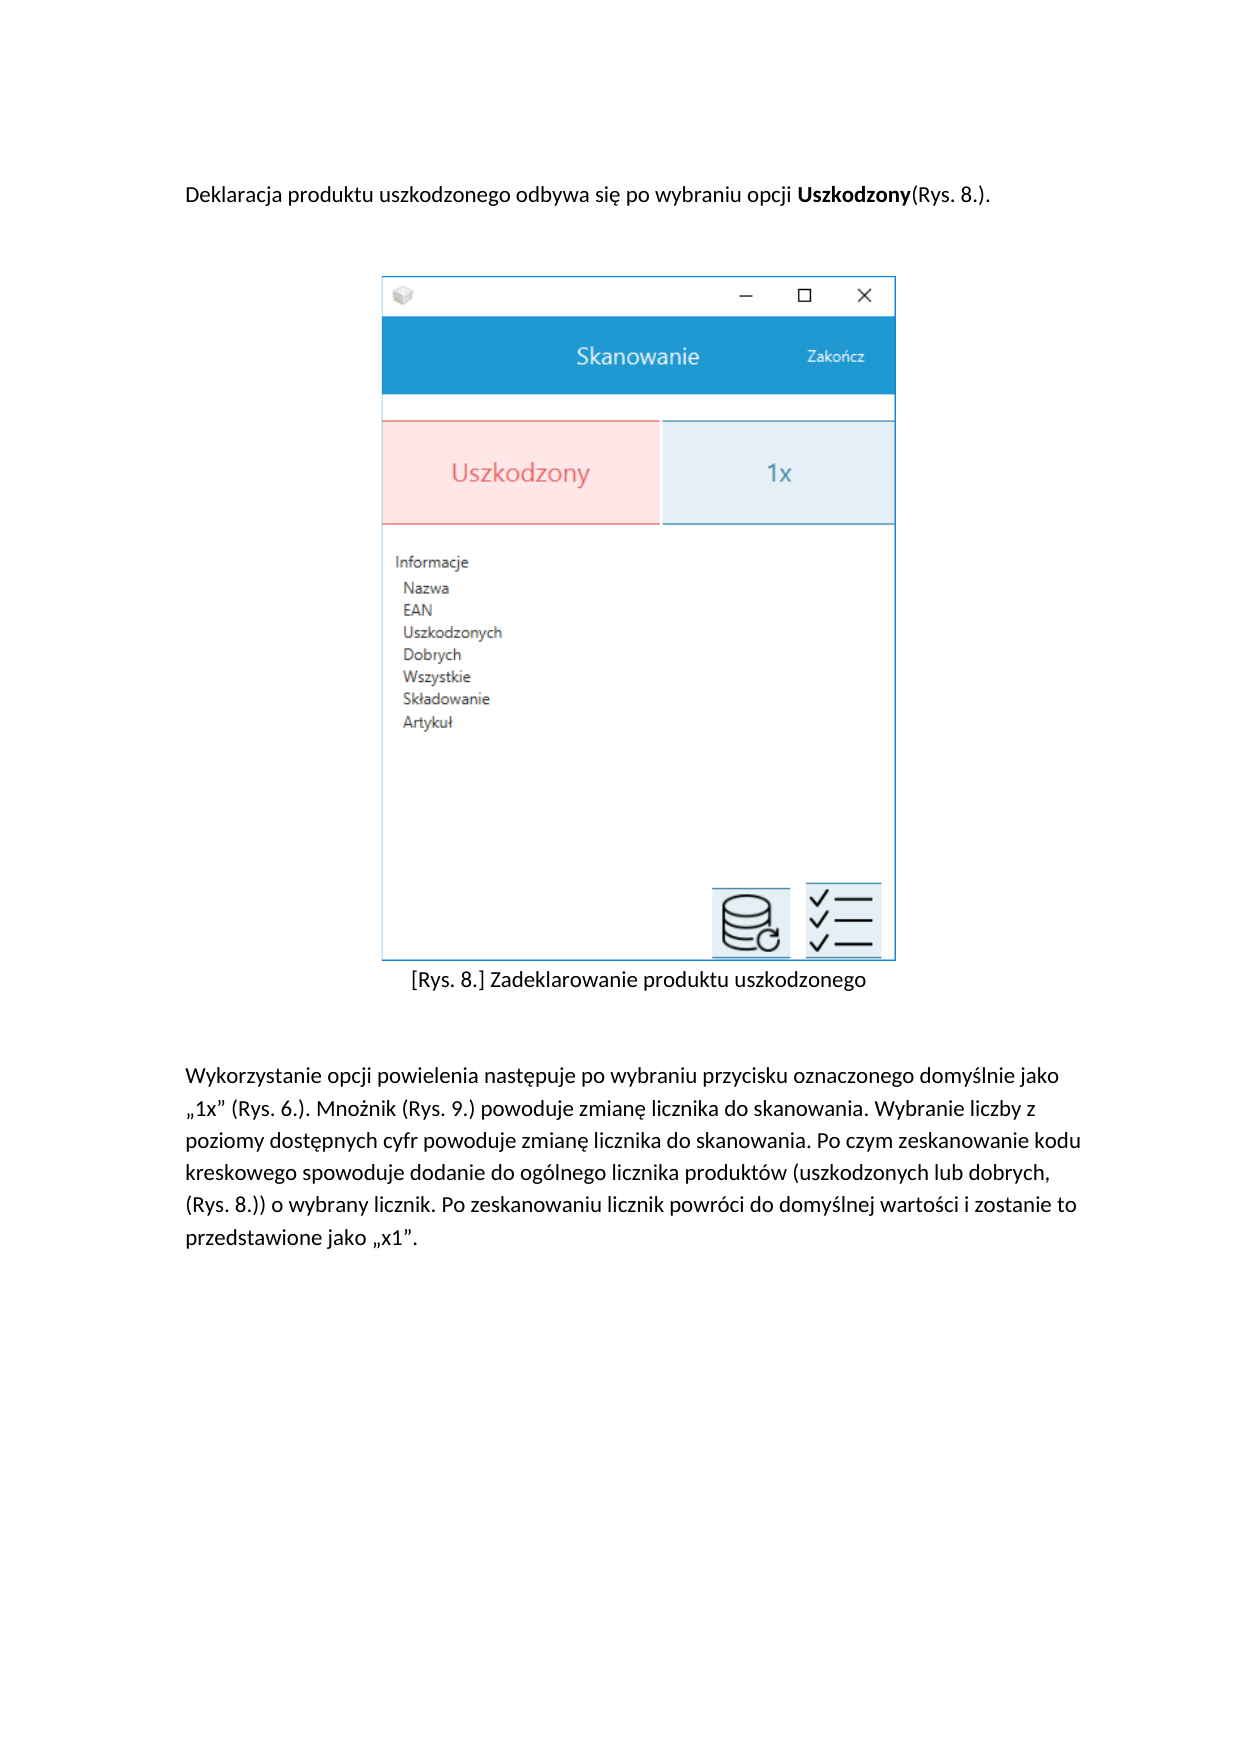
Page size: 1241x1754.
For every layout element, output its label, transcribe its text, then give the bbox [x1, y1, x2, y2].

list Deklaracja produktu uszkodzonego odbywa się po wybraniu opcji Uszkodzony(Rys. 8.). [185, 180, 1093, 208]
list Wykorzystanie opcji powielenia następuje po wybraniu przycisku oznaczonego domyślnie jako „1x” (Rys. 6.). Mnożnik (Rys. 9.) powoduje zmianę licznika do skanowania. Wybranie liczby z poziomy dostępnych cyfr powoduje zmianę licznika do skanowania. Po czym zeskanowanie kodu kreskowego spowoduje dodanie do ogólnego licznika produktów (uszkodzonych lub dobrych, (Rys. 8.)) o wybrany licznik. Po zeskanowaniu licznik powróci do domyślnej wartości i zostanie to przedstawione jako „x1”. [185, 1062, 1093, 1251]
list [Rys. 8.] Zadeklarowanie produktu uszkodzonego [185, 965, 1093, 993]
picture [381, 276, 896, 961]
